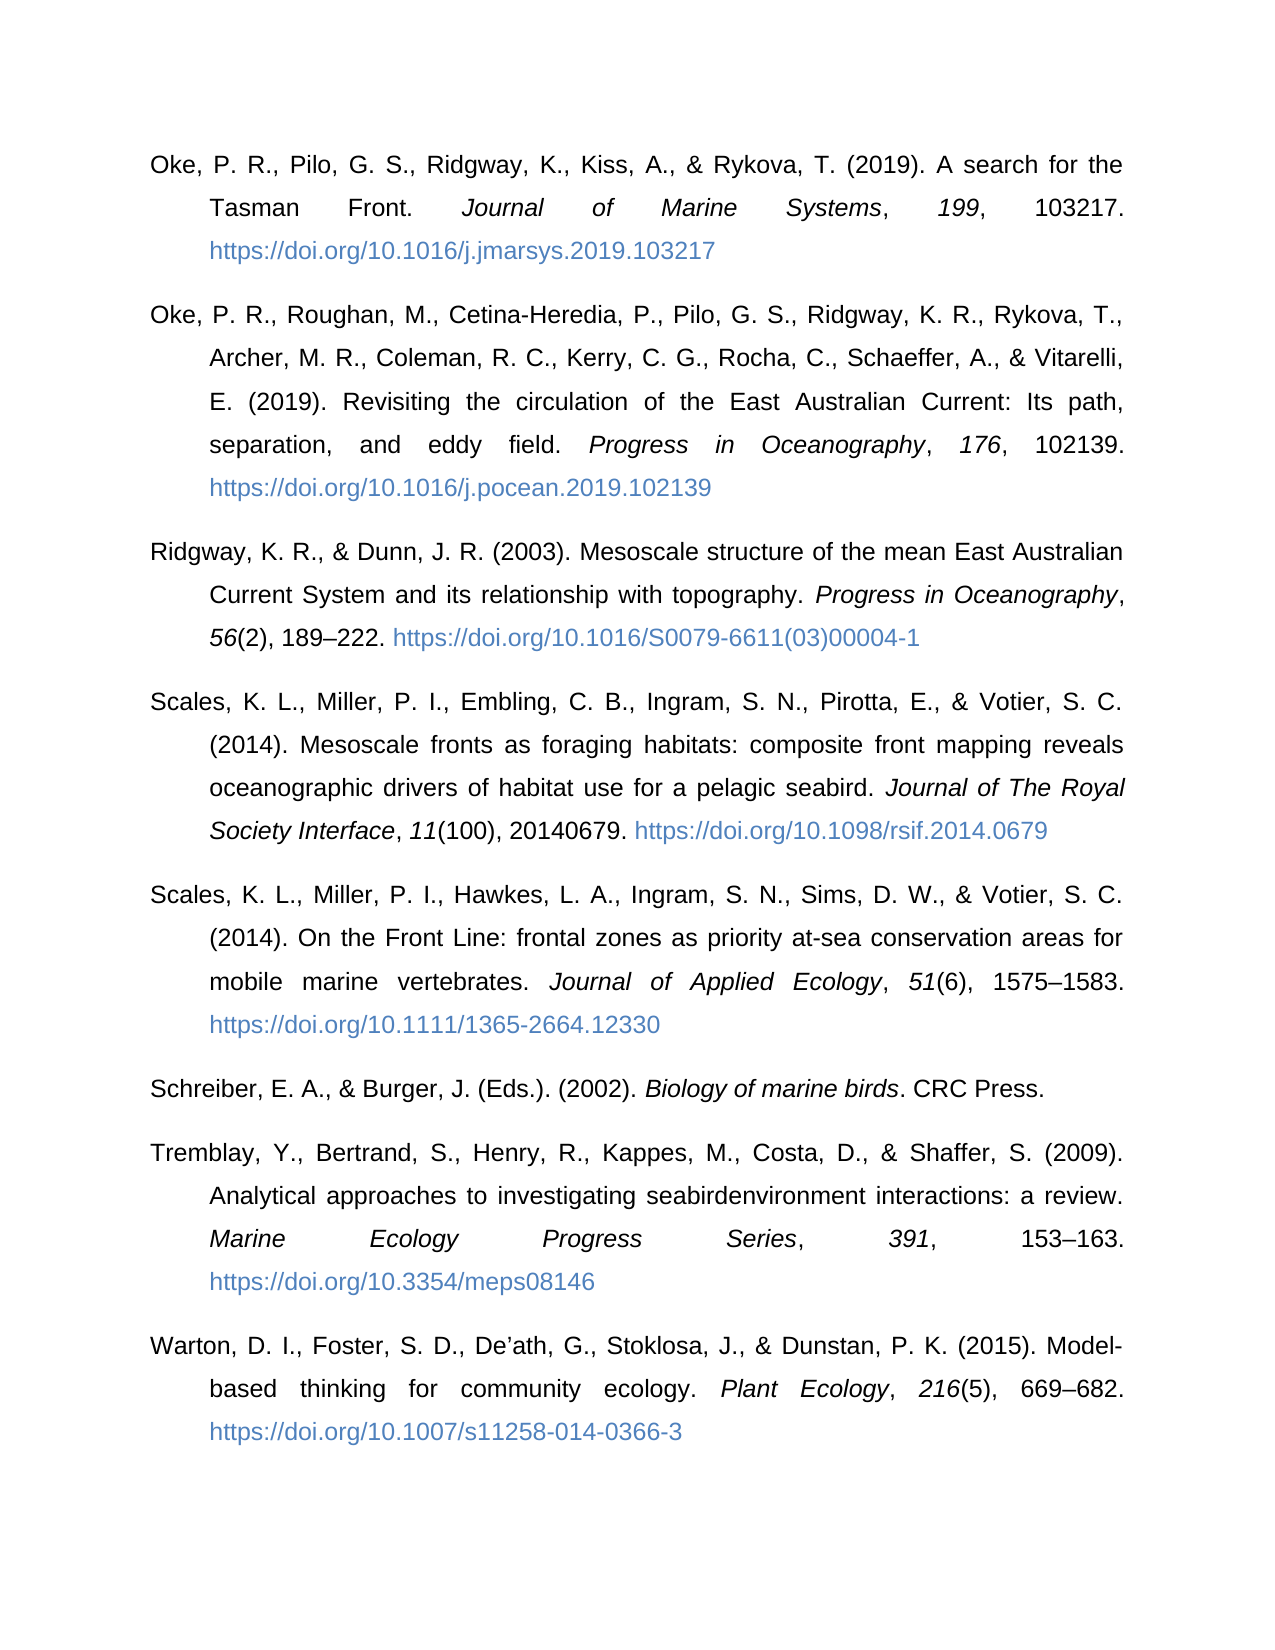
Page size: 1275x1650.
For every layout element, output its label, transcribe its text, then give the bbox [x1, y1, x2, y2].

text Oke, P. R., Pilo, G. S., Ridgway, K., Kiss, A., & Rykova, T. (2019). A search for the Tasman Front. Journal of Marine Systems, 199, 103217. https://doi.org/10.1016/j.jmarsys.2019.103217 [150, 150, 1125, 265]
text Ridgway, K. R., & Dunn, J. R. (2003). Mesoscale structure of the mean East Australian Current System and its relationship with topography. Progress in Oceanography, 56(2), 189–222. https://doi.org/10.1016/S0079-6611(03)00004-1 [150, 537, 1125, 652]
text Warton, D. I., Foster, S. D., De’ath, G., Stoklosa, J., & Dunstan, P. K. (2015). Model-based thinking for community ecology. Plant Ecology, 216(5), 669–682. https://doi.org/10.1007/s11258-014-0366-3 [150, 1331, 1125, 1446]
text Scales, K. L., Miller, P. I., Hawkes, L. A., Ingram, S. N., Sims, D. W., & Votier, S. C. (2014). On the Front Line: frontal zones as priority at-sea conservation areas for mobile marine vertebrates. Journal of Applied Ecology, 51(6), 1575–1583. https://doi.org/10.1111/1365-2664.12330 [150, 880, 1125, 1038]
text Oke, P. R., Roughan, M., Cetina-Heredia, P., Pilo, G. S., Ridgway, K. R., Rykova, T., Archer, M. R., Coleman, R. C., Kerry, C. G., Rocha, C., Schaeffer, A., & Vitarelli, E. (2019). Revisiting the circulation of the East Australian Current: Its path, separation, and eddy field. Progress in Oceanography, 176, 102139. https://doi.org/10.1016/j.pocean.2019.102139 [150, 300, 1125, 501]
text Scales, K. L., Miller, P. I., Embling, C. B., Ingram, S. N., Pirotta, E., & Votier, S. C. (2014). Mesoscale fronts as foraging habitats: composite front mapping reveals oceanographic drivers of habitat use for a pelagic seabird. Journal of The Royal Society Interface, 11(100), 20140679. https://doi.org/10.1098/rsif.2014.0679 [150, 687, 1125, 845]
text Schreiber, E. A., & Burger, J. (Eds.). (2002). Biology of marine birds. CRC Press. [150, 1073, 1125, 1102]
text Tremblay, Y., Bertrand, S., Henry, R., Kappes, M., Costa, D., & Shaffer, S. (2009). Analytical approaches to investigating seabirdenvironment interactions: a review. Marine Ecology Progress Series, 391, 153–163. https://doi.org/10.3354/meps08146 [150, 1137, 1125, 1296]
